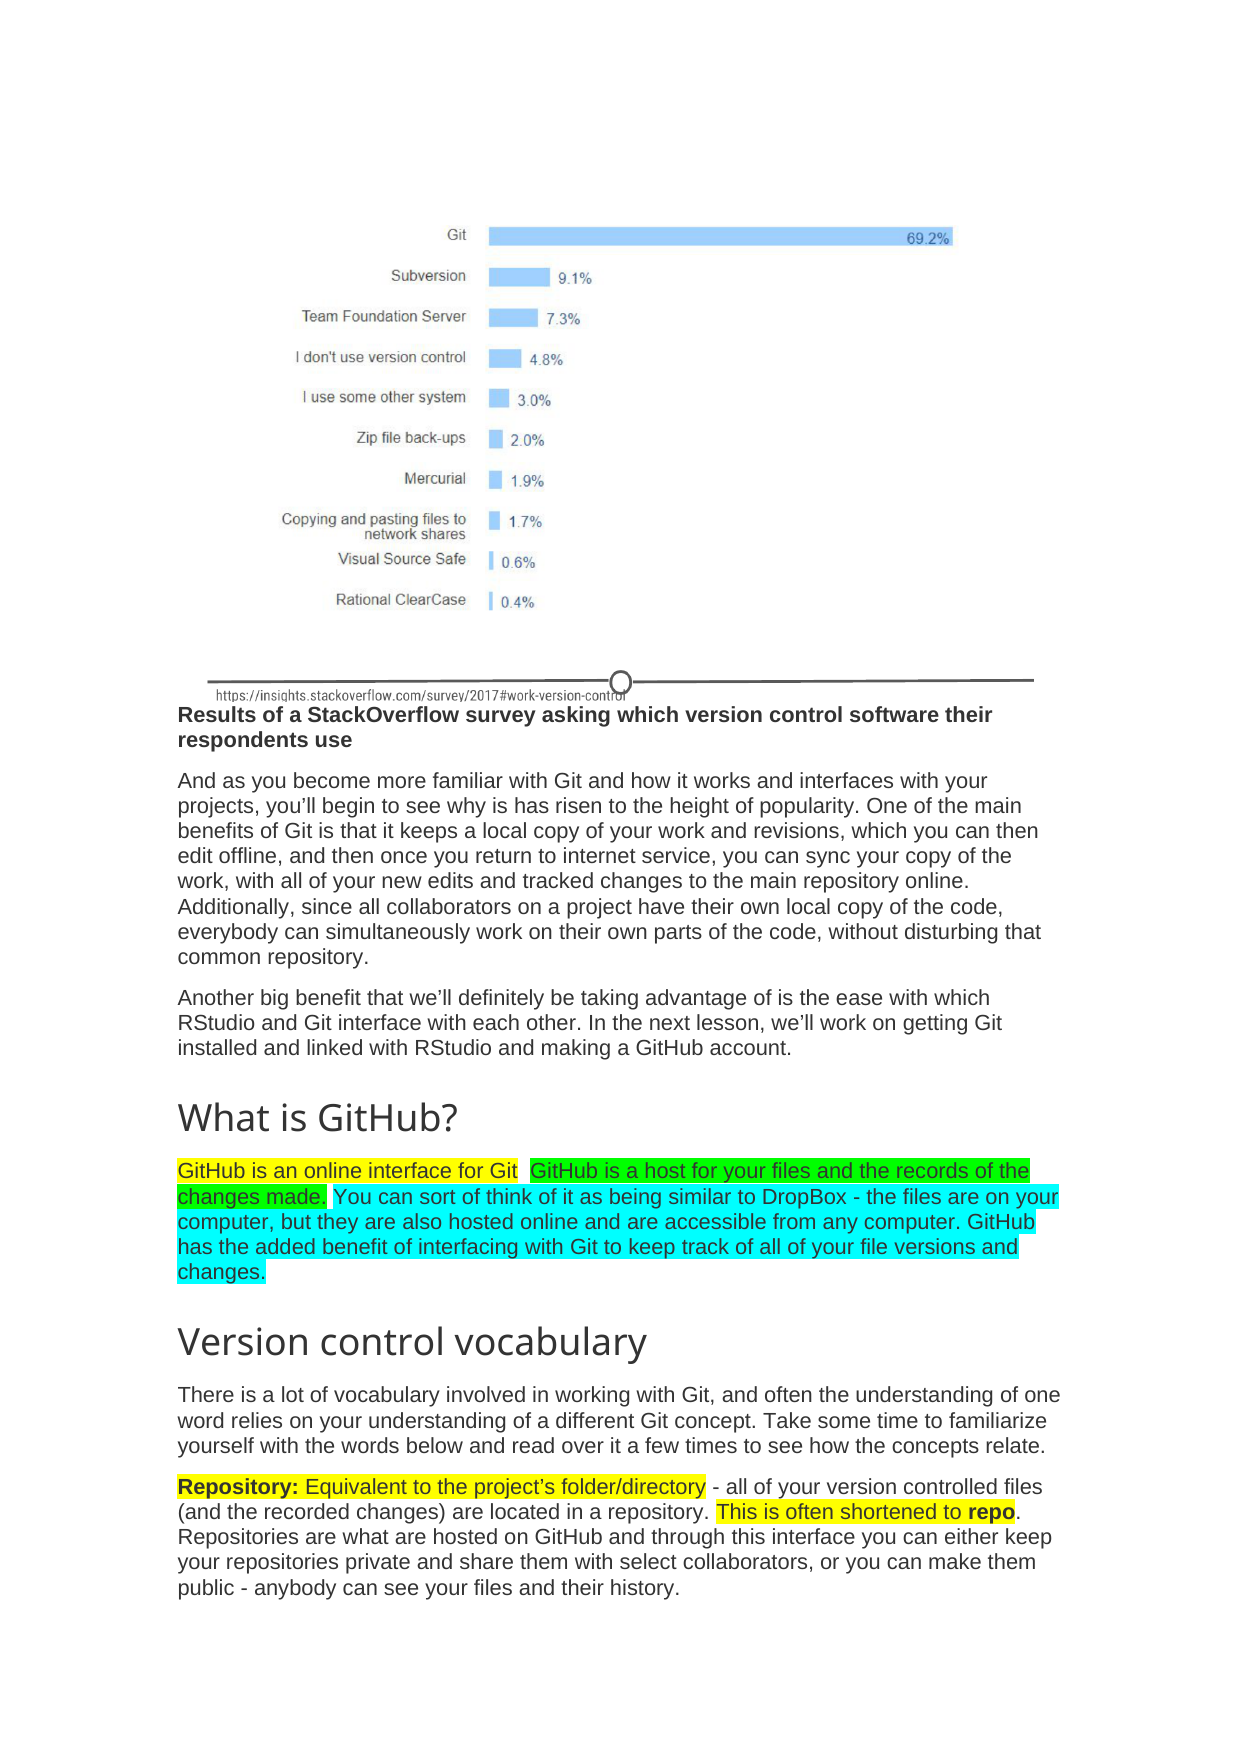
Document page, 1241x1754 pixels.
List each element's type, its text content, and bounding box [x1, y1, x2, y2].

text Repository: Equivalent to the project’s folder/directory - all of your version controlled files (and the recorded changes) are located in a repository. This is often shortened to repo. Repositories are what are hosted on GitHub and through this interface you can either keep your repositories private and share them with select collaborators, or you can make them public - anybody can see your files and their history. [177, 1473, 1063, 1599]
text Version control vocabulary [177, 1316, 1063, 1367]
text Another big benefit that we’ll definitely be taking advantage of is the ease with which RStudio and Git interface with each other. In the next lesson, we’ll work on getting Git installed and linked with RStudio and making a GitHub account. [177, 985, 1063, 1060]
text Results of a StackOverflow survey asking which version control software their respondents use [177, 702, 1063, 752]
text What is GitHub? [177, 1092, 1063, 1143]
text And as you become more familiar with Git and how it works and interfaces with your projects, you’ll begin to see why is has risen to the height of popularity. One of the main benefits of Git is that it keeps a local copy of your work and revisions, which you can then edit offline, and then once you return to internet service, you can sync your copy of the work, with all of your new edits and tracked changes to the main repository online. Additionally, since all collaborators on a project have their own local copy of the code, everybody can simultaneously work on their own parts of the code, without disturbing that common repository. [177, 767, 1063, 969]
text There is a lot of vocabulary involved in working with Git, and often the understanding of one word relies on your understanding of a different Git concept. Take some time to familiarize yourself with the words below and read over it a few times to see how the concepts relate. [177, 1382, 1063, 1458]
text GitHub is an online interface for Git GitHub is a host for your files and the records of the changes made. You can sort of think of it as being similar to DropBox - the files are on your computer, but they are also hosted online and are accessible from any computer. GitHub has the added benefit of interfacing with Git to keep track of all of your file versions and changes. [177, 1158, 1063, 1284]
picture [177, 147, 1063, 702]
